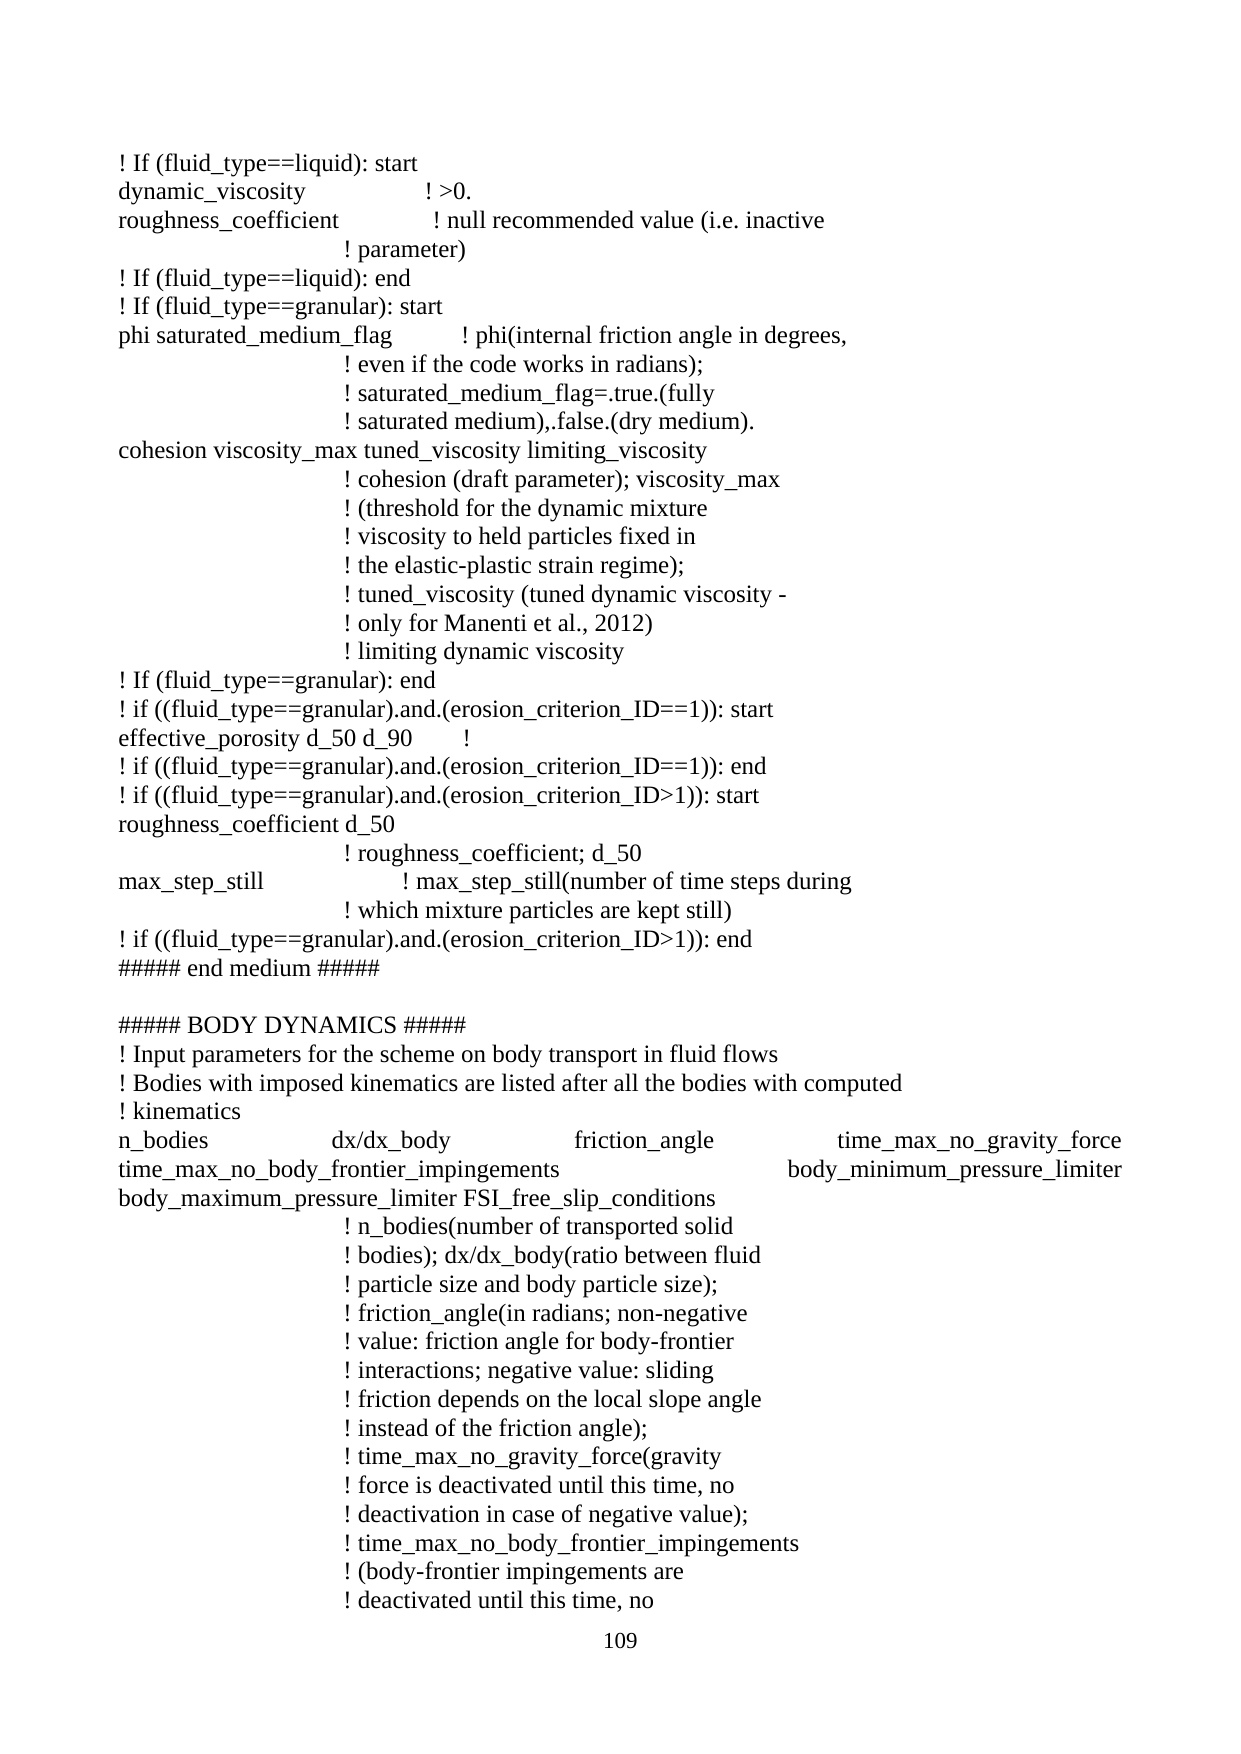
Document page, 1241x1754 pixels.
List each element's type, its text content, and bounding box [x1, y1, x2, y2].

text ##### BODY DYNAMICS ##### [118, 1010, 1122, 1039]
text ! if ((fluid_type==granular).and.(erosion_criterion_ID>1)): end [118, 924, 1122, 953]
text ! If (fluid_type==liquid): end [118, 263, 1122, 291]
text roughness_coefficient ! null recommended value (i.e. inactive [118, 205, 1122, 234]
text roughness_coefficient d_50 [118, 809, 1122, 838]
text ! Input parameters for the scheme on body transport in fluid flows [118, 1039, 1122, 1068]
text ! cohesion (draft parameter); viscosity_max [118, 464, 1122, 493]
text ! if ((fluid_type==granular).and.(erosion_criterion_ID==1)): end [118, 751, 1122, 780]
text n_bodies dx/dx_body friction_angle time_max_no_gravity_force time_max_no_body_frontier_impingements body_minimum_pressure_limiter body_maximum_pressure_limiter FSI_free_slip_conditions [118, 1125, 1122, 1211]
text ! deactivation in case of negative value); [118, 1499, 1122, 1528]
text effective_porosity d_50 d_90 ! [118, 723, 1122, 751]
text ! particle size and body particle size); [118, 1269, 1122, 1298]
text ! value: friction angle for body-frontier [118, 1326, 1122, 1355]
text ! roughness_coefficient; d_50 [118, 838, 1122, 866]
text ! time_max_no_gravity_force(gravity [118, 1441, 1122, 1470]
text ! kinematics [118, 1096, 1122, 1125]
text ! only for Manenti et al., 2012) [118, 608, 1122, 636]
text ! which mixture particles are kept still) [118, 895, 1122, 924]
text ! instead of the friction angle); [118, 1413, 1122, 1441]
text ! saturated medium),.false.(dry medium). [118, 406, 1122, 435]
text ! n_bodies(number of transported solid [118, 1211, 1122, 1240]
text ! interactions; negative value: sliding [118, 1355, 1122, 1384]
text ! if ((fluid_type==granular).and.(erosion_criterion_ID==1)): start [118, 694, 1122, 723]
text ! bodies); dx/dx_body(ratio between fluid [118, 1240, 1122, 1269]
text ! limiting dynamic viscosity [118, 636, 1122, 665]
text ! friction_angle(in radians; non-negative [118, 1298, 1122, 1326]
text ! time_max_no_body_frontier_impingements [118, 1528, 1122, 1556]
text ! if ((fluid_type==granular).and.(erosion_criterion_ID>1)): start [118, 780, 1122, 809]
text ! saturated_medium_flag=.true.(fully [118, 378, 1122, 406]
text ! (threshold for the dynamic mixture [118, 493, 1122, 521]
text phi saturated_medium_flag ! phi(internal friction angle in degrees, [118, 320, 1122, 349]
text ! the elastic-plastic strain regime); [118, 550, 1122, 579]
text ! Bodies with imposed kinematics are listed after all the bodies with computed [118, 1068, 1122, 1096]
text ##### end medium ##### [118, 953, 1122, 981]
text ! (body-frontier impingements are [118, 1556, 1122, 1585]
text ! If (fluid_type==granular): end [118, 665, 1122, 694]
text dynamic_viscosity ! >0. [118, 176, 1122, 205]
text ! viscosity to held particles fixed in [118, 521, 1122, 550]
text ! deactivated until this time, no [118, 1585, 1122, 1614]
text ! force is deactivated until this time, no [118, 1470, 1122, 1499]
text ! parameter) [118, 234, 1122, 263]
text ! even if the code works in radians); [118, 349, 1122, 378]
text ! friction depends on the local slope angle [118, 1384, 1122, 1413]
text max_step_still ! max_step_still(number of time steps during [118, 866, 1122, 895]
text ! If (fluid_type==liquid): start [118, 148, 1122, 176]
text ! If (fluid_type==granular): start [118, 291, 1122, 320]
text ! tuned_viscosity (tuned dynamic viscosity - [118, 579, 1122, 608]
text cohesion viscosity_max tuned_viscosity limiting_viscosity [118, 435, 1122, 464]
